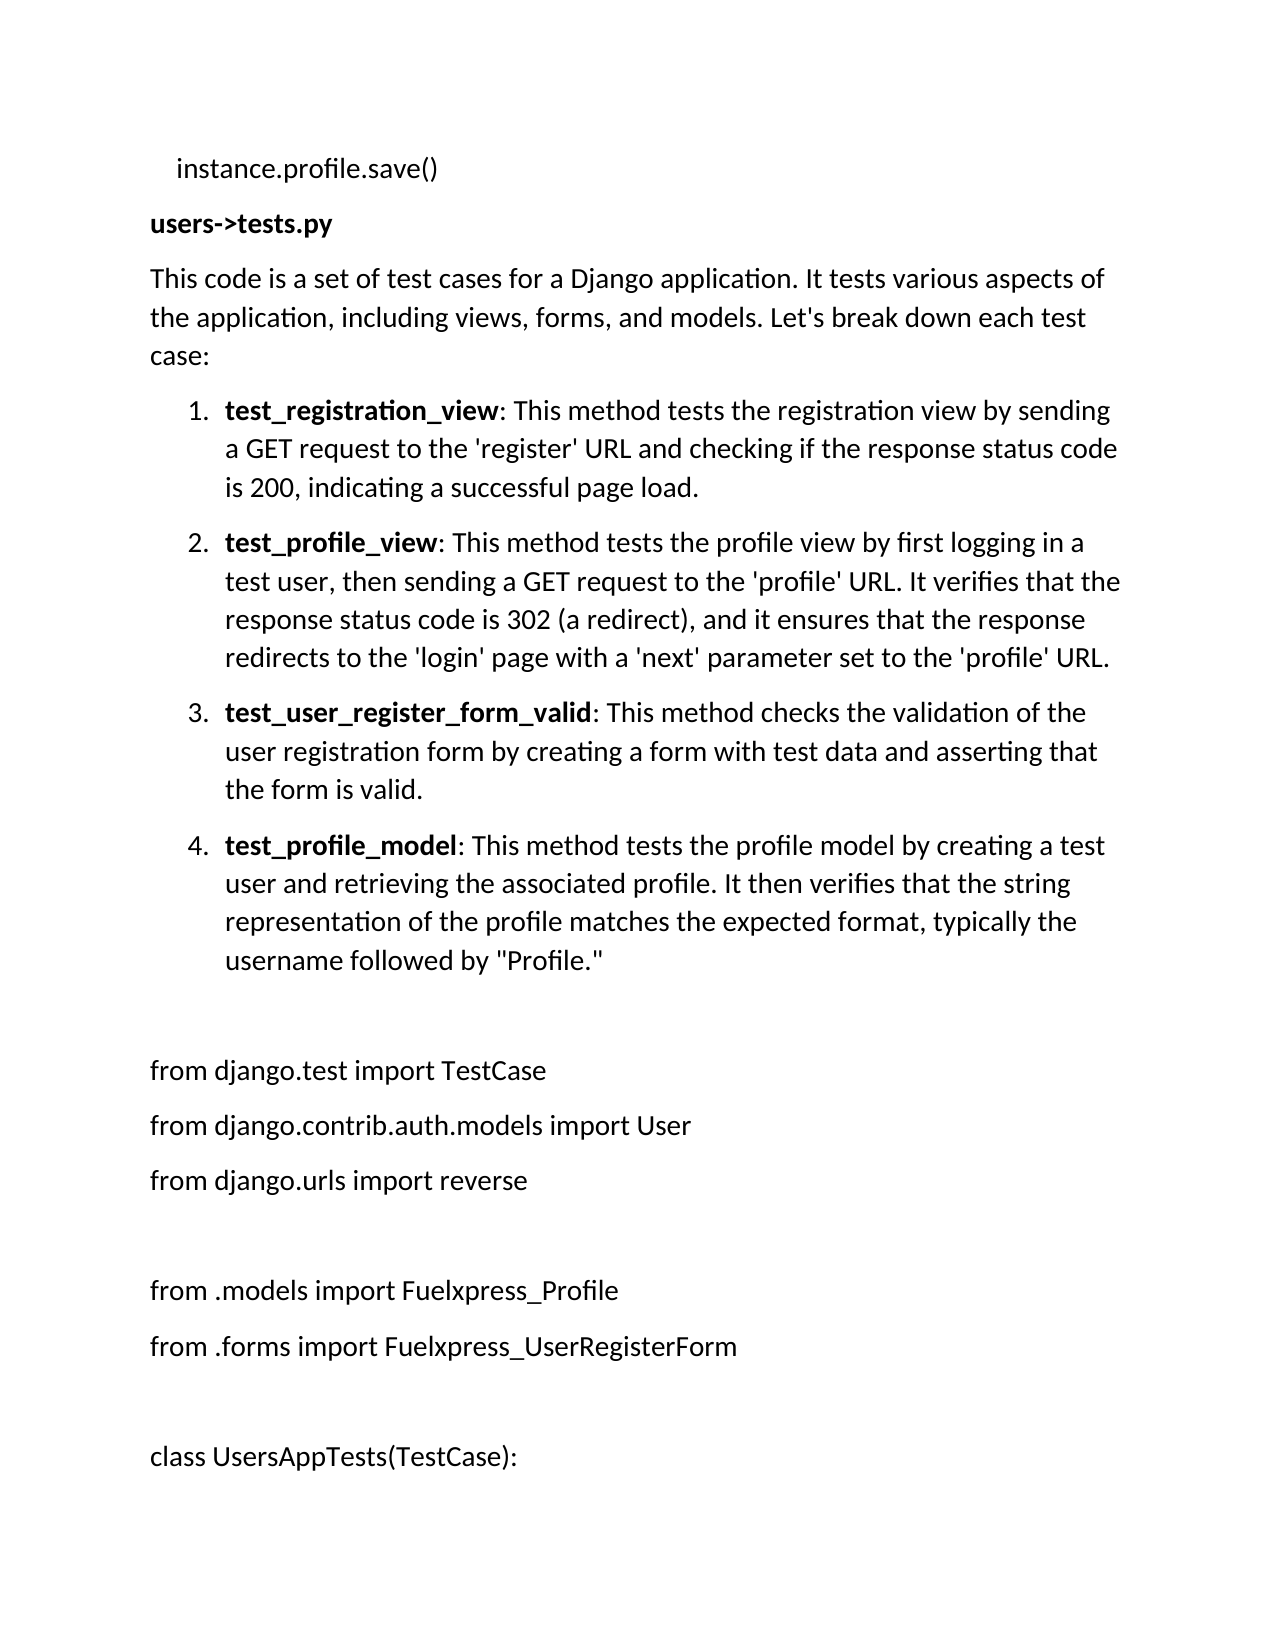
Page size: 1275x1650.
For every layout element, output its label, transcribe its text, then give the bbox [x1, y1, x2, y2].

text users->tests.py [150, 205, 1125, 241]
list test_user_register_form_valid: This method checks the validation of the user registration form by creating a form with test data and asserting that the form is valid. [187, 694, 1125, 807]
text from .models import Fuelxpress_Profile [150, 1272, 1125, 1308]
text from django.urls import reverse [150, 1162, 1125, 1198]
text from django.contrib.auth.models import User [150, 1107, 1125, 1143]
text This code is a set of test cases for a Django application. It tests various aspects of the application, including views, forms, and models. Let's break down each test case: [150, 260, 1125, 373]
list test_profile_model: This method tests the profile model by creating a test user and retrieving the associated profile. It then verifies that the string representation of the profile matches the expected format, typically the username followed by "Profile." [187, 827, 1125, 977]
text from django.test import TestCase [150, 1052, 1125, 1088]
text from .forms import Fuelxpress_UserRegisterForm [150, 1328, 1125, 1363]
text class UsersAppTests(TestCase): [150, 1438, 1125, 1473]
list test_profile_view: This method tests the profile view by first logging in a test user, then sending a GET request to the 'profile' URL. It verifies that the response status code is 302 (a redirect), and it ensures that the response redirects to the 'login' page with a 'next' parameter set to the 'profile' URL. [187, 524, 1125, 675]
text instance.profile.save() [150, 150, 1125, 186]
list test_registration_view: This method tests the registration view by sending a GET request to the 'register' URL and checking if the response status code is 200, indicating a successful page load. [187, 392, 1125, 505]
